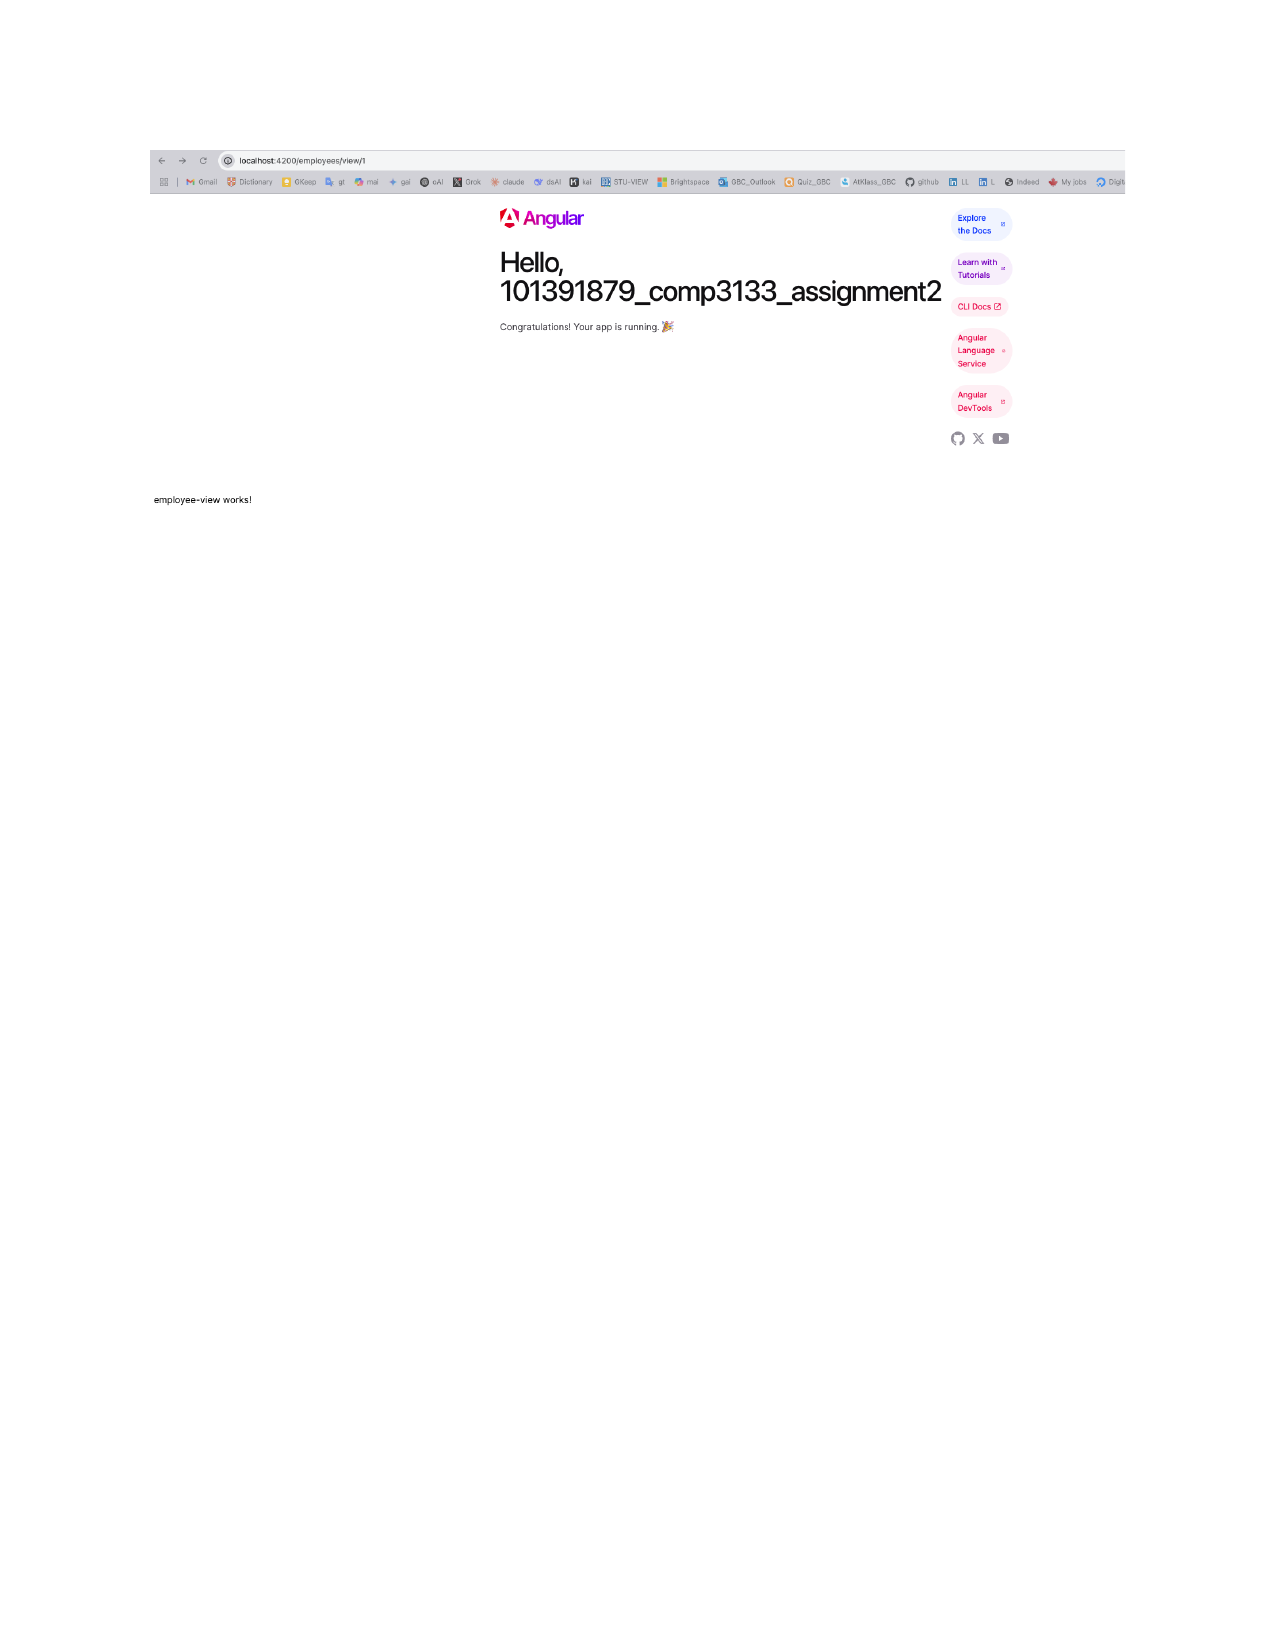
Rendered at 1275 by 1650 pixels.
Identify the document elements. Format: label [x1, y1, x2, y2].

picture [150, 150, 1125, 656]
